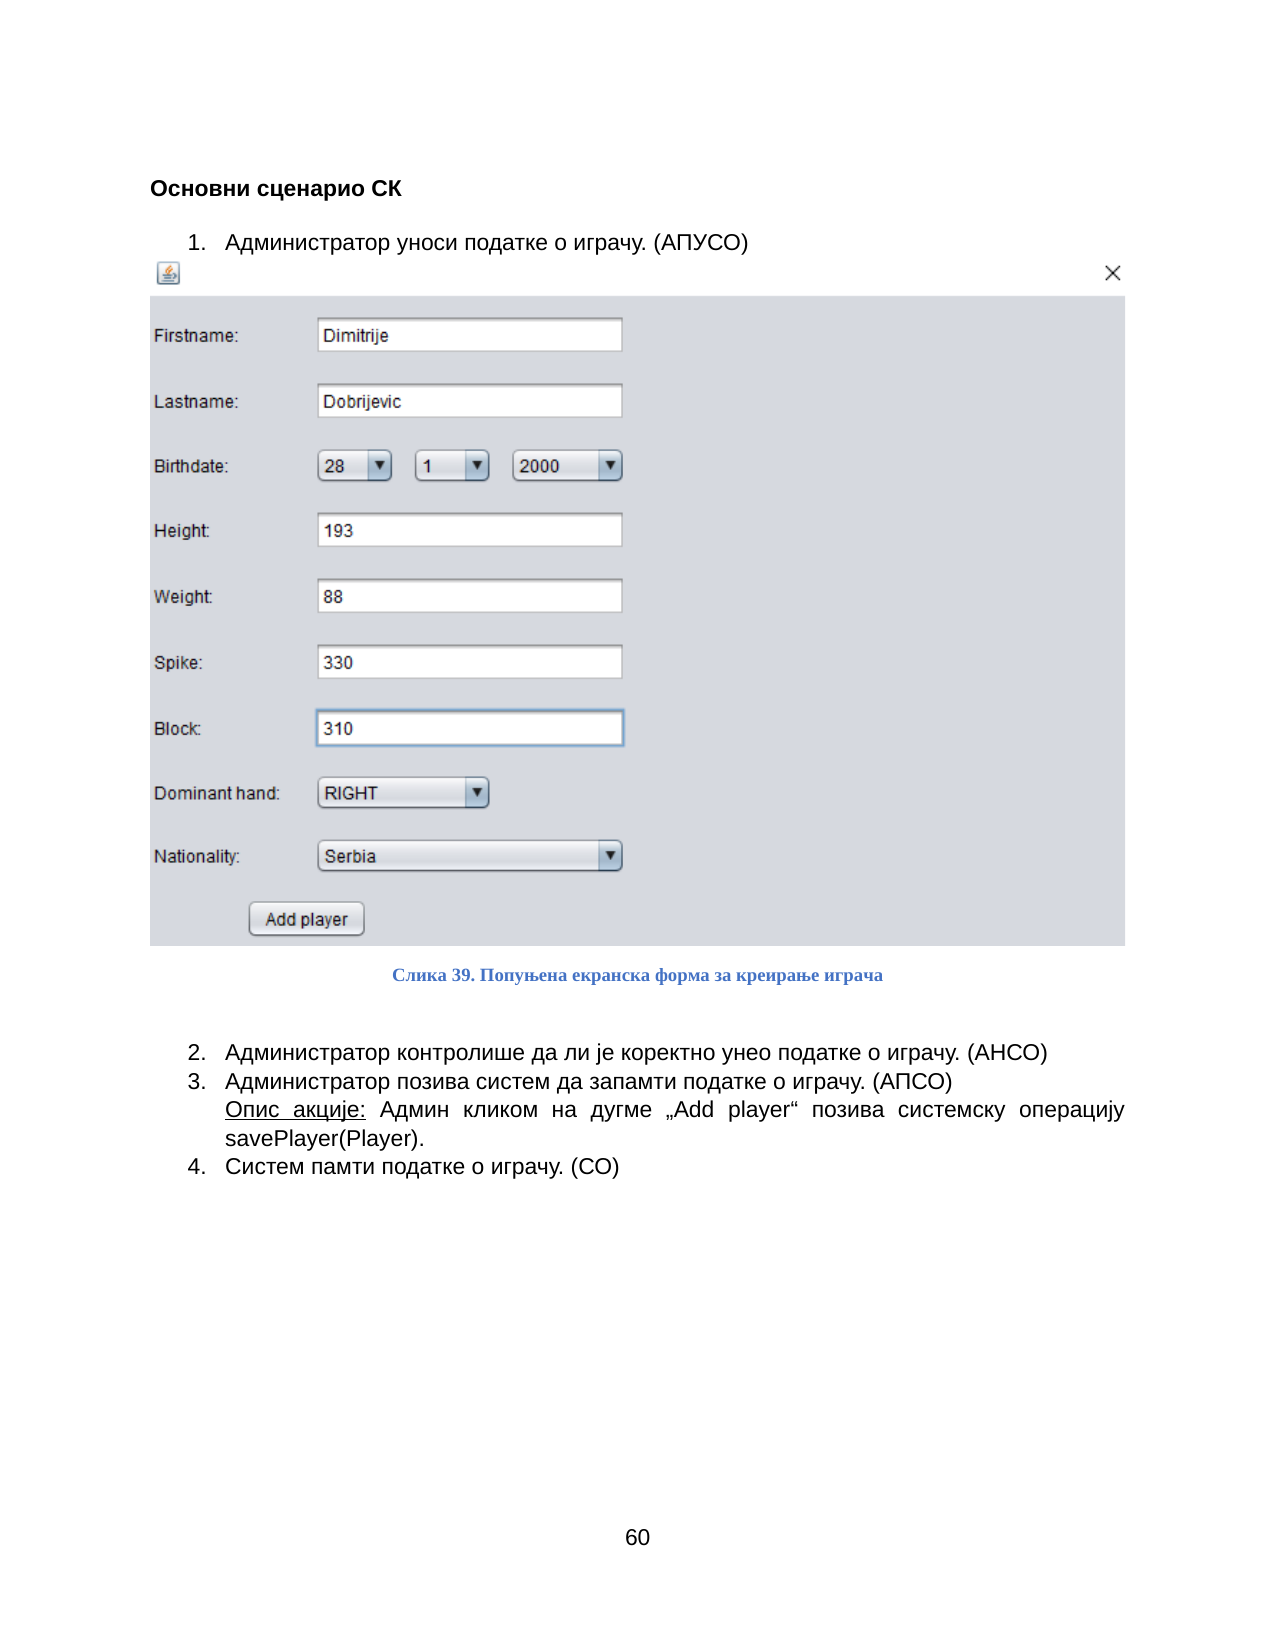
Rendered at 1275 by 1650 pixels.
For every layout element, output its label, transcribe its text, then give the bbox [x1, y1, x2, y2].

list Администратор уноси податке о играчу. (АПУСО) [187, 228, 1125, 255]
list Опис акције: Админ кликом на дугме „Add player“ позива системску операцију savePlayer(Player). [225, 1096, 1125, 1151]
text Основни сценарио СК [150, 175, 1125, 201]
list Администратор позива систем да запамти податке о играчу. (АПСО) [187, 1068, 1125, 1094]
picture [150, 256, 1125, 946]
list Администратор контролише да ли је коректно унео податке о играчу. (АНСО) [187, 1039, 1125, 1066]
list Систем памти податке о играчу. (СО) [187, 1153, 1125, 1179]
